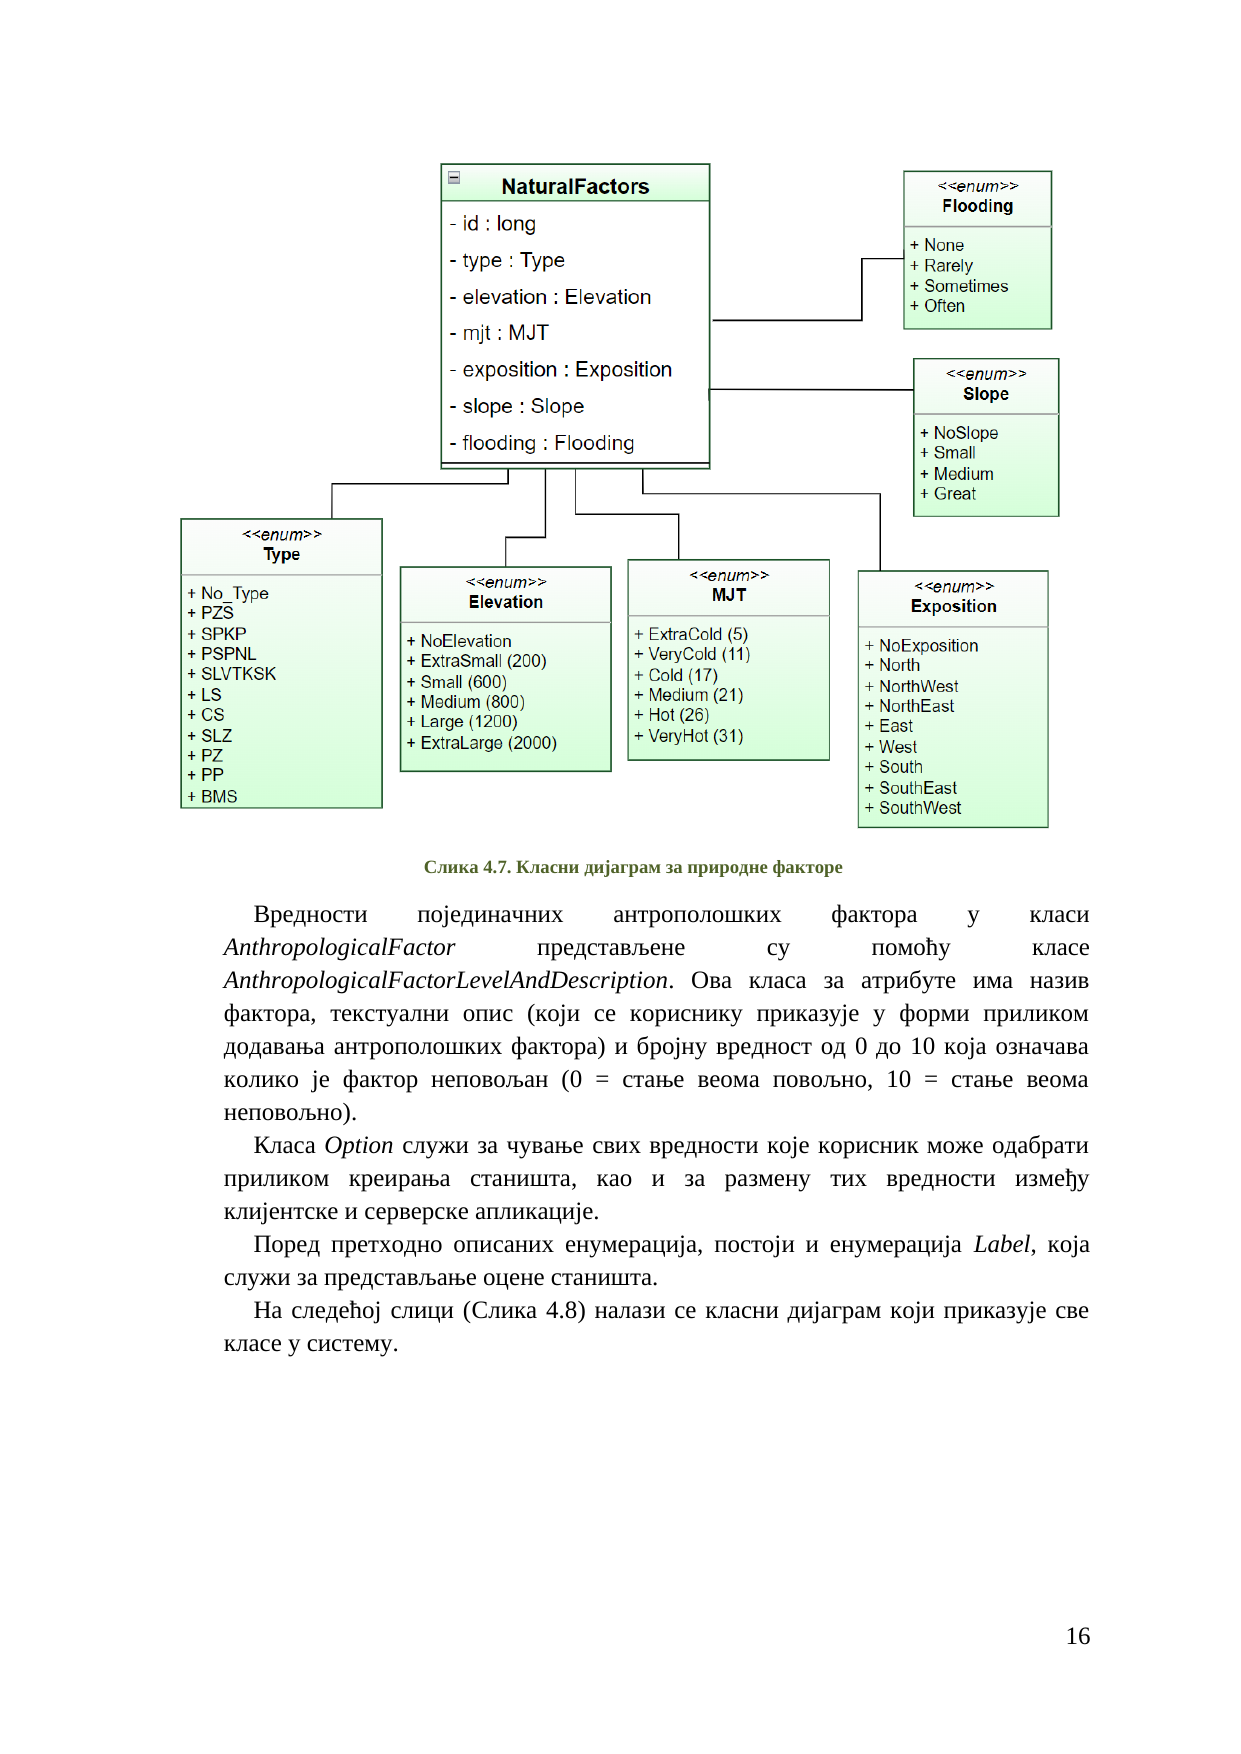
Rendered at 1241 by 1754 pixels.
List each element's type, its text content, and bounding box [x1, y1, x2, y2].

picture [148, 150, 1089, 832]
text Вредности појединачних антрополошких фактора у класи AnthropologicalFactor представљене су помоћу класе AnthropologicalFactorLevelAndDescription. Ова класа за атрибуте има назив фактора, текстуални опис (који се кориснику приказује у форми приликом додавања антрополошких фактора) и бројну вредност од 0 до 10 која означава колико је фактор неповољан (0 = стање веома повољно, 10 = стање веома неповољно). [224, 899, 1090, 1126]
text Класа Option служи за чување свих вредности које корисник може одабрати приликом креирања станишта, као и за размену тих вредности између клијентске и серверске апликације. [224, 1130, 1090, 1225]
text Поред претходно описаних енумерација, постоји и енумерација Label, која служи за представљање оцене станишта. [224, 1229, 1090, 1291]
